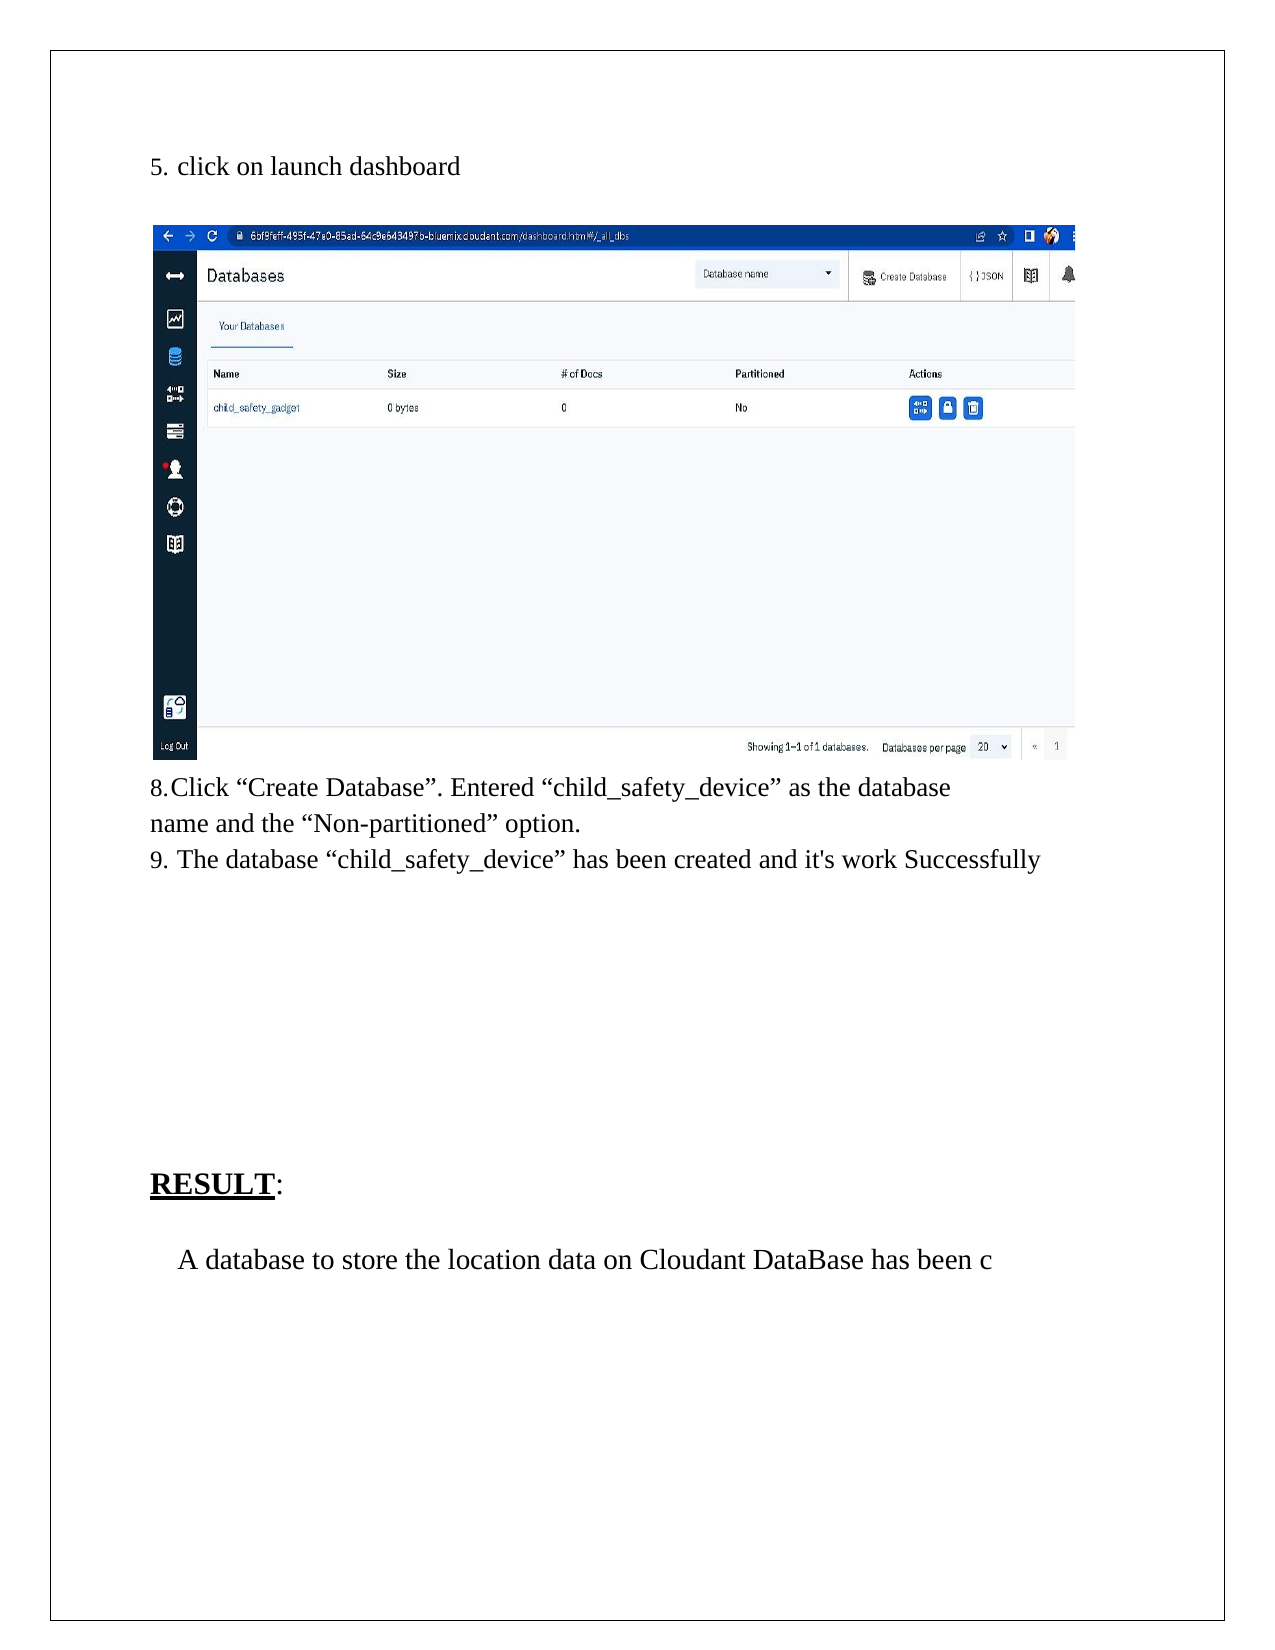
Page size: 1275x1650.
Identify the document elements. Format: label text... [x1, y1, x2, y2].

subtitle RESULT: [150, 1165, 1139, 1201]
list click on launch dashboard [150, 150, 1139, 181]
text A database to store the location data on Cloudant DataBase has been c [150, 1242, 1139, 1276]
picture [153, 225, 1075, 760]
list The database “child_safety_device” has been created and it's work Successfully [150, 843, 1139, 874]
